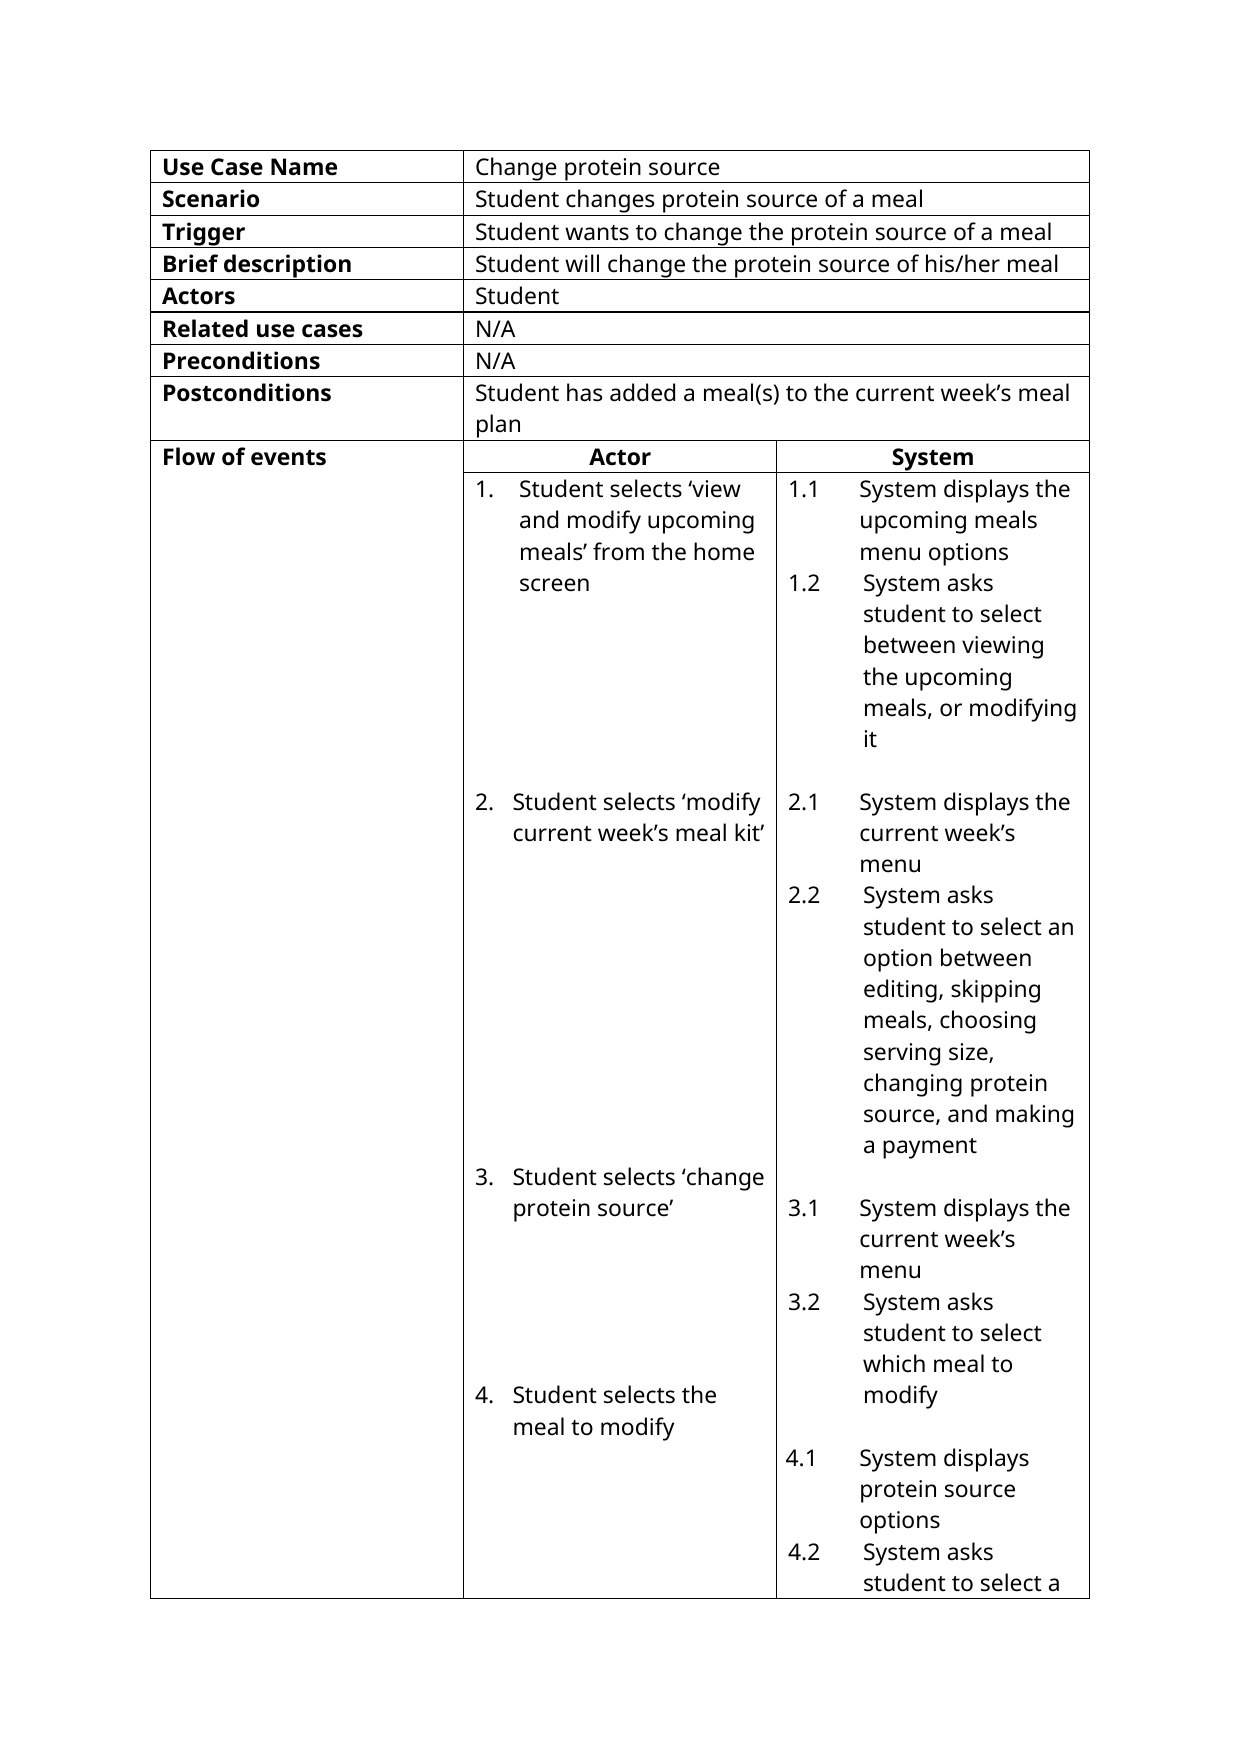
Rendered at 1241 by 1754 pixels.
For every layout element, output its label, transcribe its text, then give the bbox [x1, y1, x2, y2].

table_cell Student wants to change the protein source of a meal [464, 216, 1089, 247]
table_cell Student will change the protein source of his/her meal [464, 248, 1089, 279]
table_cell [464, 473, 776, 1598]
table_cell Actor [464, 441, 776, 472]
table_cell Actors [151, 280, 463, 311]
table_header Use Case Name [151, 151, 463, 182]
table_cell Brief description [151, 248, 463, 279]
table_header Change protein source [464, 151, 1089, 182]
table_cell Student has added a meal(s) to the current week’s meal plan [464, 377, 1089, 439]
table_cell Student changes protein source of a meal [464, 183, 1089, 214]
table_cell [777, 473, 1089, 1598]
table_cell Flow of events [151, 441, 463, 1598]
table_cell N/A [464, 345, 1089, 376]
table_cell Student [464, 280, 1089, 311]
table_cell Scenario [151, 183, 463, 214]
table_cell N/A [464, 313, 1089, 344]
table_cell Trigger [151, 216, 463, 247]
table_cell System [777, 441, 1089, 472]
table_cell Preconditions [151, 345, 463, 376]
table_cell Related use cases [151, 313, 463, 344]
table_cell Postconditions [151, 377, 463, 439]
